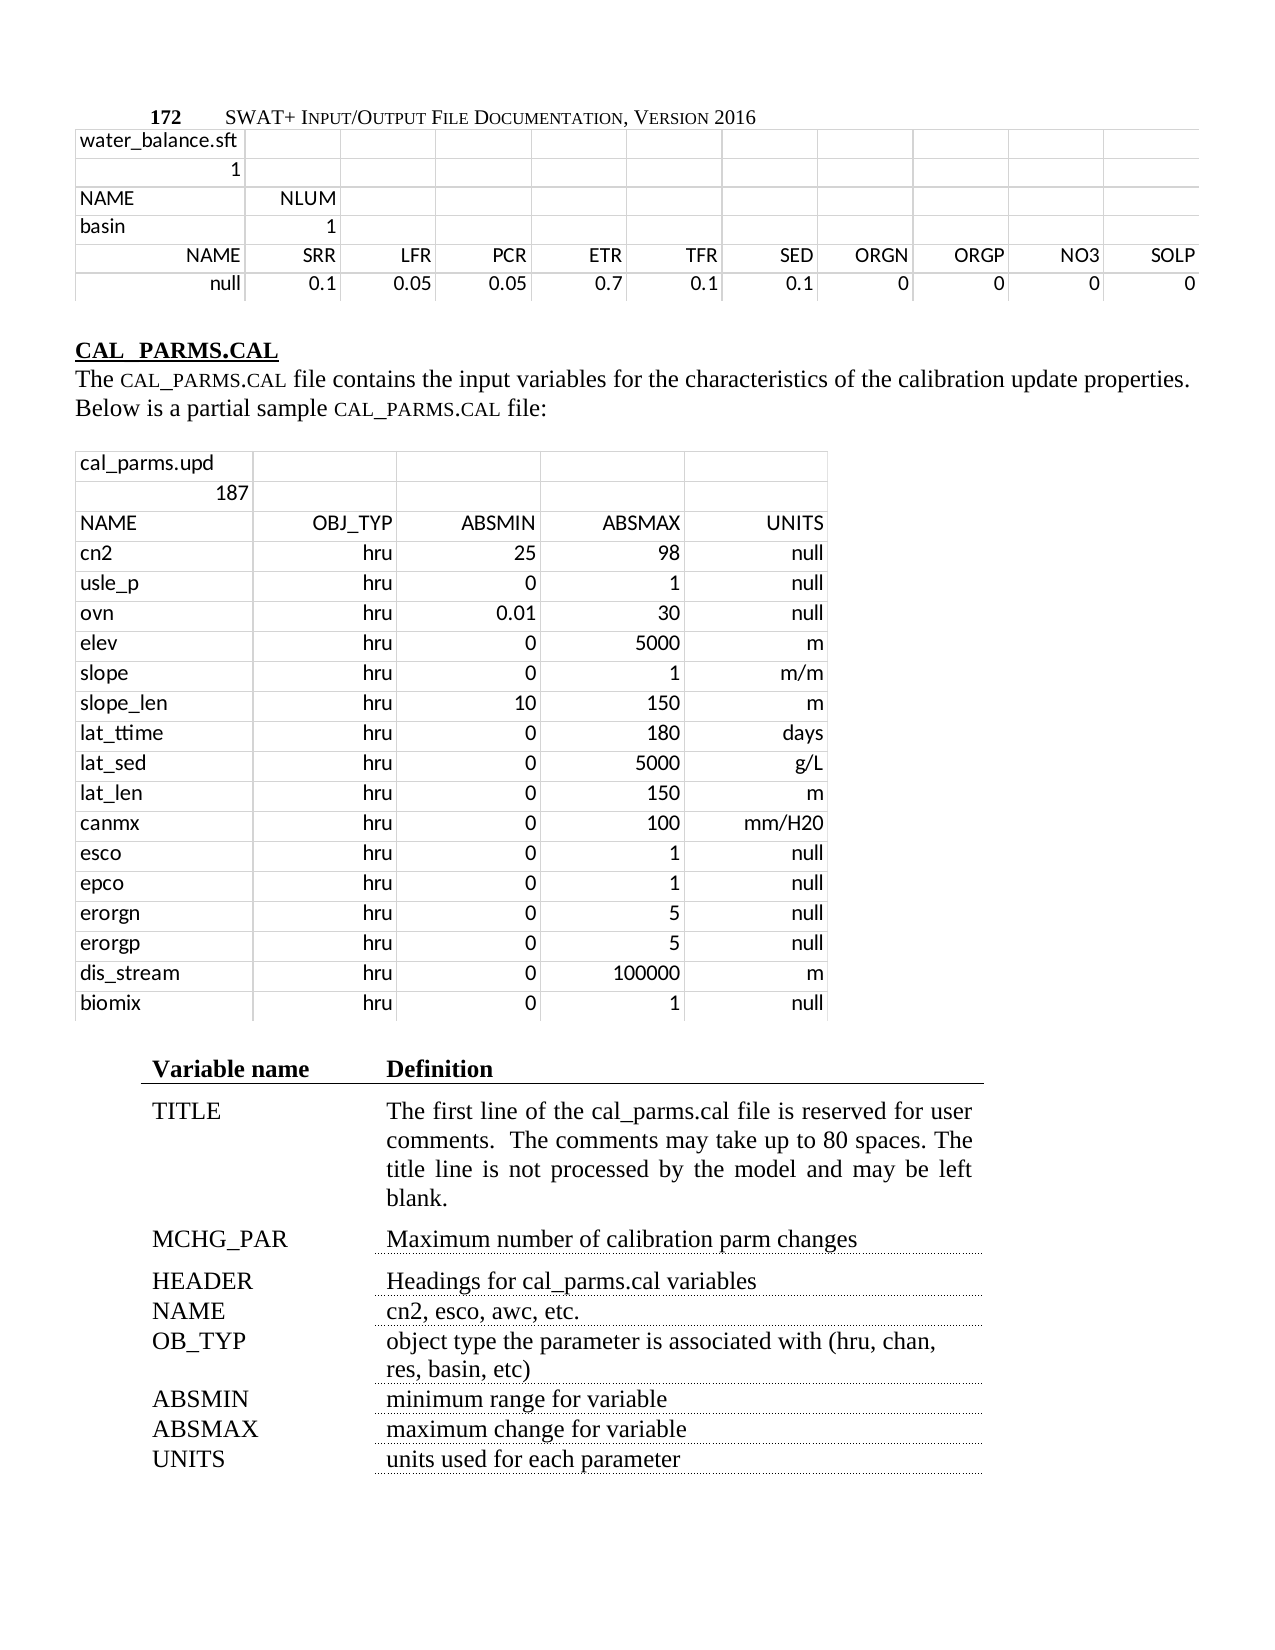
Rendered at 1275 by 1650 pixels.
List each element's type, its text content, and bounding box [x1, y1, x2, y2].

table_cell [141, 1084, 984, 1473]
text cal_parms.cal [75, 331, 1200, 364]
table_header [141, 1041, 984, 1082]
text The cal_parms.cal file contains the input variables for the characteristics of the calibration update properties. Below is a partial sample cal_parms.cal file: [75, 364, 1200, 422]
